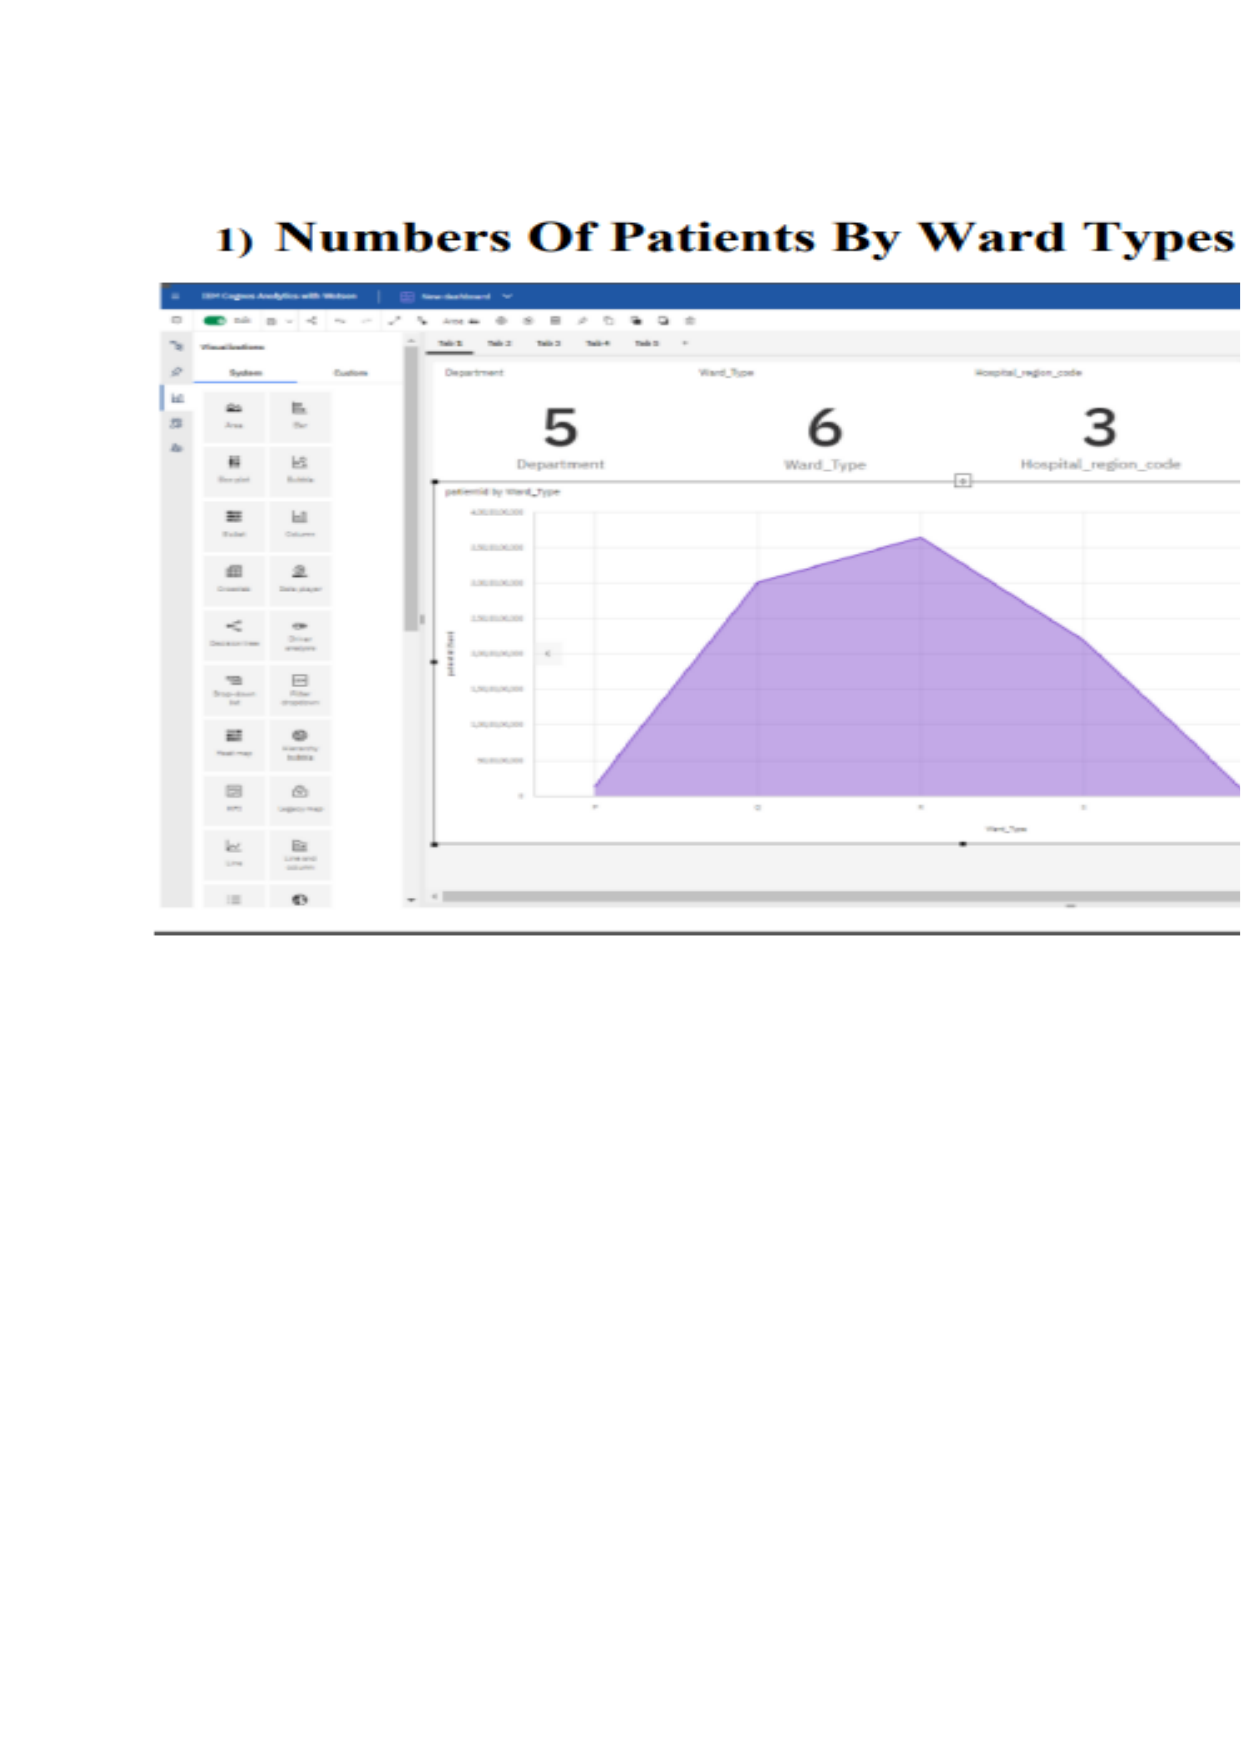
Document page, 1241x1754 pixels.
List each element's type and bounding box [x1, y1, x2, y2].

picture [150, 150, 1241, 994]
